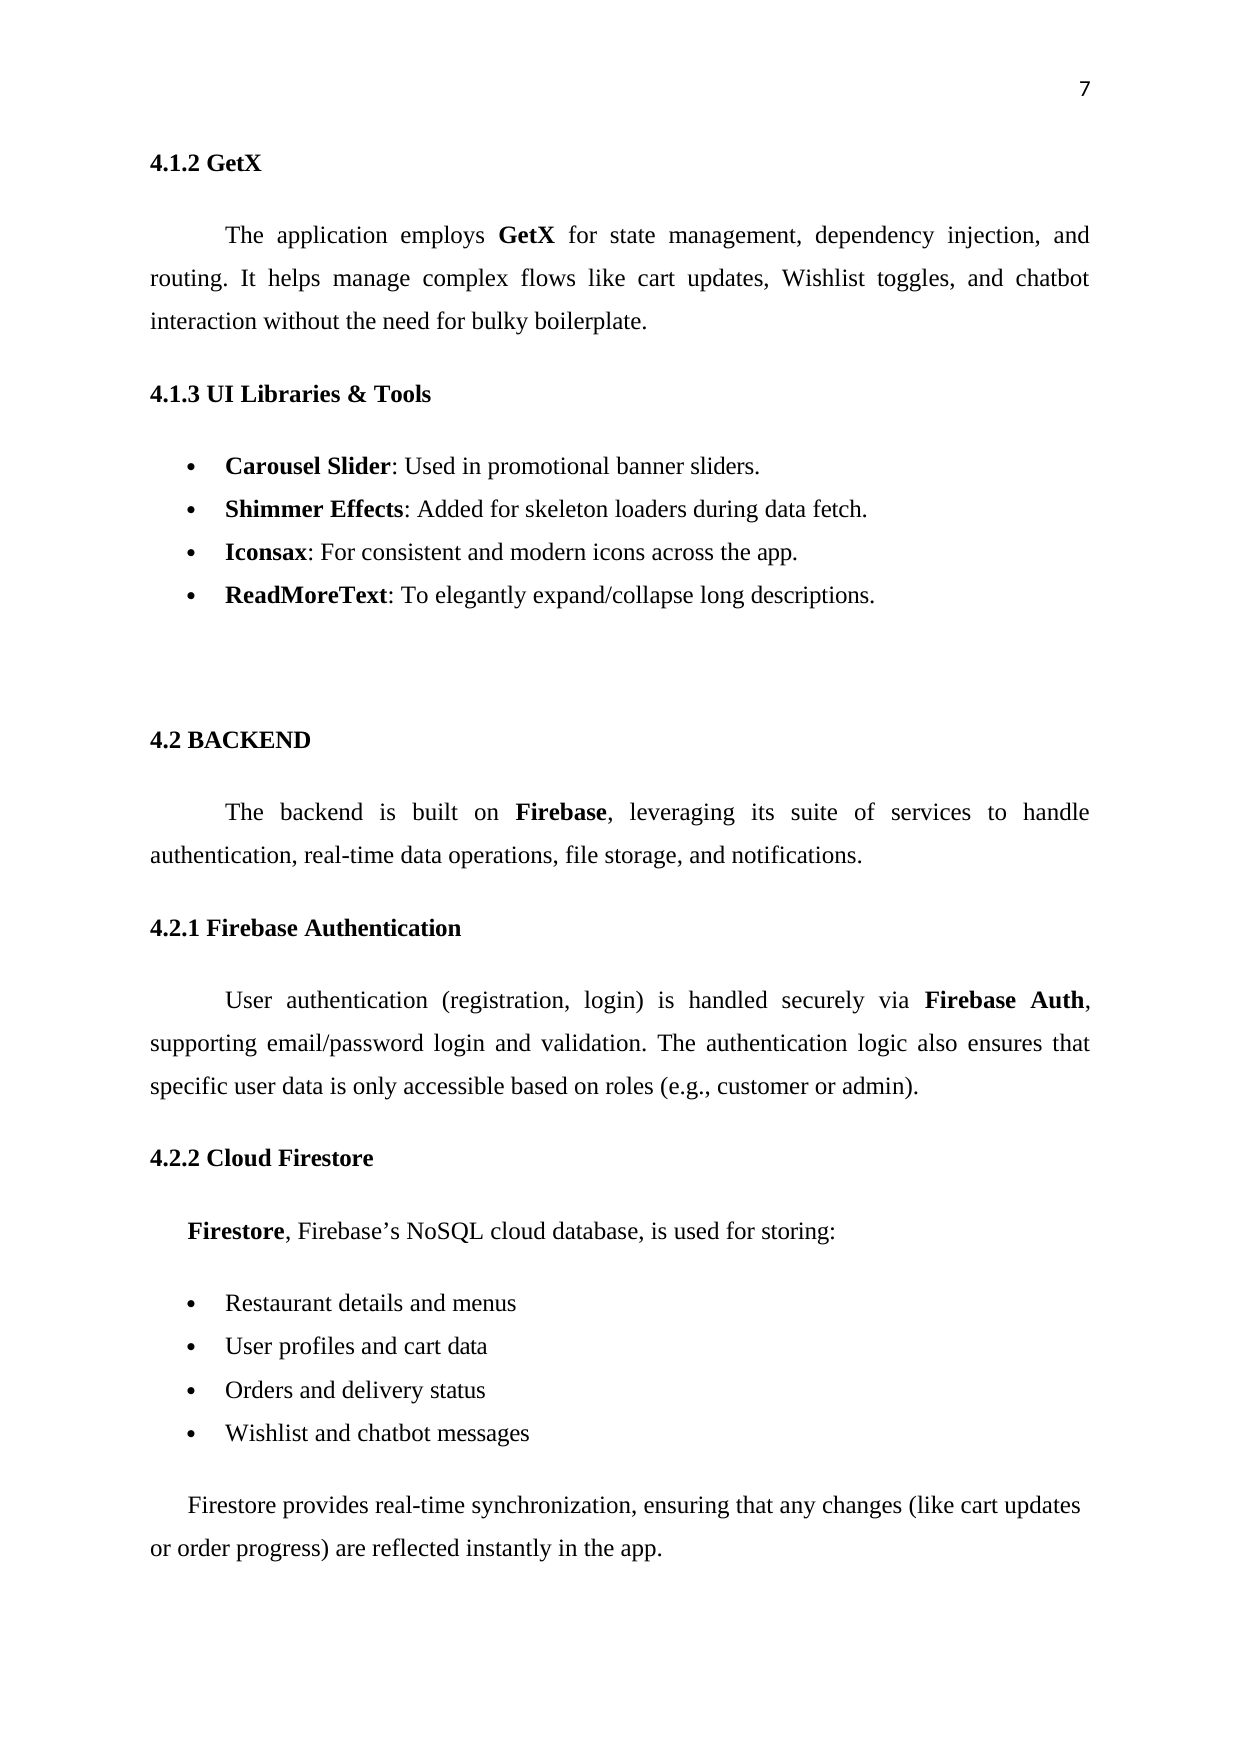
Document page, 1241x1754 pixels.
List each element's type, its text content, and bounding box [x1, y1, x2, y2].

text Firestore provides real-time synchronization, ensuring that any changes (like cart updates or order progress) are reflected instantly in the app. [150, 1490, 1091, 1562]
list Orders and delivery status [187, 1375, 1166, 1403]
subtitle BACKEND [150, 725, 1166, 754]
subtitle UI Libraries & Tools [150, 379, 1166, 407]
list ReadMoreText: To elegantly expand/collapse long descriptions. [187, 581, 1166, 609]
text The backend is built on Firebase, leveraging its suite of services to handle authentication, real-time data operations, file storage, and notifications. [150, 797, 1090, 869]
subtitle Cloud Firestore [150, 1143, 1166, 1172]
text Firestore, Firebase’s NoSQL cloud database, is used for storing: [187, 1216, 1166, 1244]
list Restaurant details and menus [187, 1288, 1166, 1317]
list Wishlist and chatbot messages [187, 1418, 1166, 1446]
text User authentication (registration, login) is handled securely via Firebase Auth, supporting email/password login and validation. The authentication logic also ensures that specific user data is only accessible based on roles (e.g., customer or admin). [150, 985, 1091, 1100]
list Iconsax: For consistent and modern icons across the app. [187, 537, 1166, 566]
list Shimmer Effects: Added for skeleton loaders during data fetch. [187, 494, 1166, 523]
list User profiles and cart data [187, 1331, 1166, 1360]
subtitle GetX [150, 148, 1166, 177]
text The application employs GetX for state management, dependency injection, and routing. It helps manage complex flows like cart updates, Wishlist toggles, and chatbot interaction without the need for bulky boilerplate. [150, 220, 1090, 335]
list Carousel Slider: Used in promotional banner sliders. [187, 451, 1166, 480]
subtitle Firebase Authentication [150, 913, 1166, 942]
